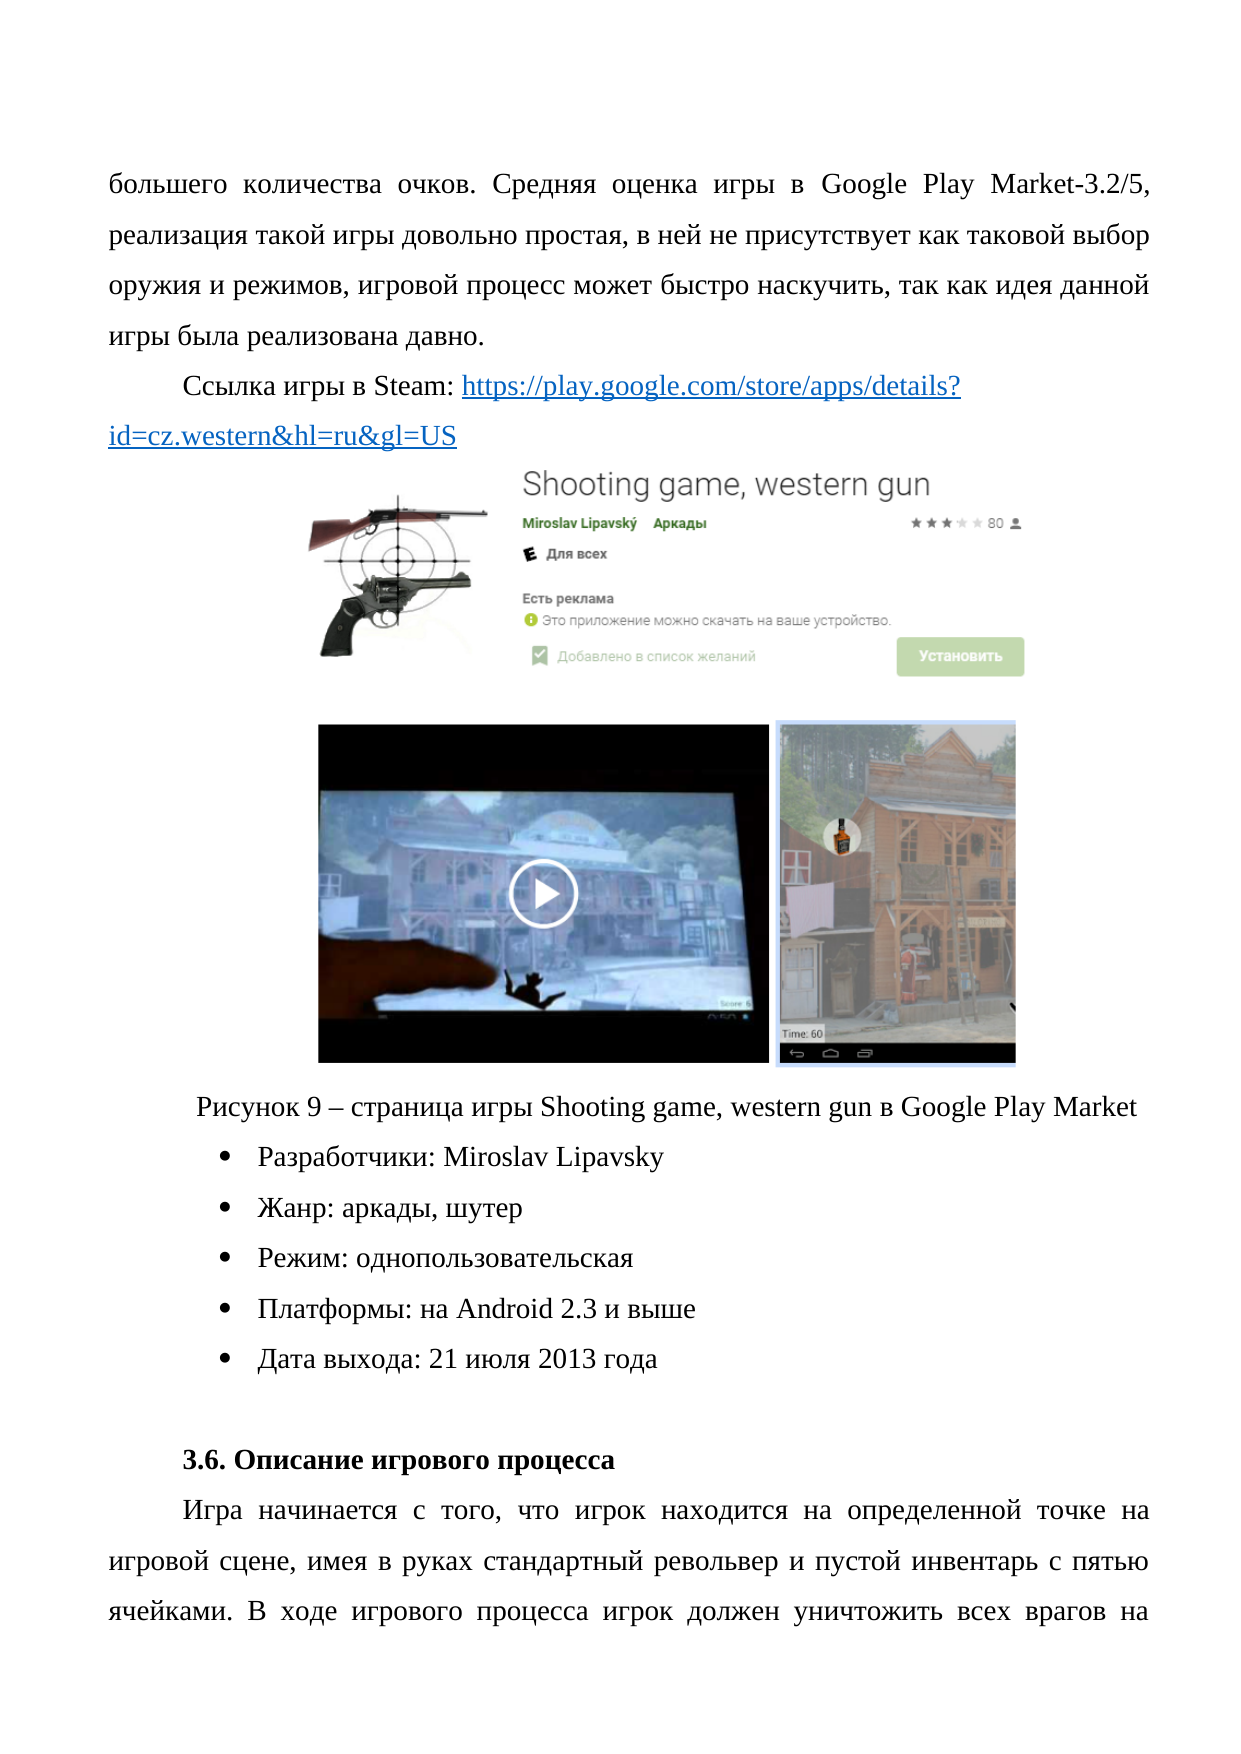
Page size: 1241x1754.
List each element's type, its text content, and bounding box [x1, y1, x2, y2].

subtitle Описание игрового процесса [108, 1442, 1151, 1476]
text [108, 167, 1151, 351]
text Ссылка игры в Steam: https://play.google.com/store/apps/details?id=cz.western&hl=ru&gl=US [108, 368, 1151, 452]
list Дата выхода: 21 июля 2013 года [220, 1341, 1151, 1375]
text Рисунок 9 – страница игры Shooting game, western gun в Google Play Market [108, 1089, 1151, 1123]
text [108, 1492, 1151, 1626]
list Платформы: на Android 2.3 и выше [220, 1291, 1151, 1324]
picture [302, 468, 1031, 1075]
list Разработчики: Miroslav Lipavsky [220, 1139, 1151, 1173]
list Режим: однопользовательская [220, 1240, 1151, 1274]
list Жанр: аркады, шутер [220, 1190, 1151, 1224]
